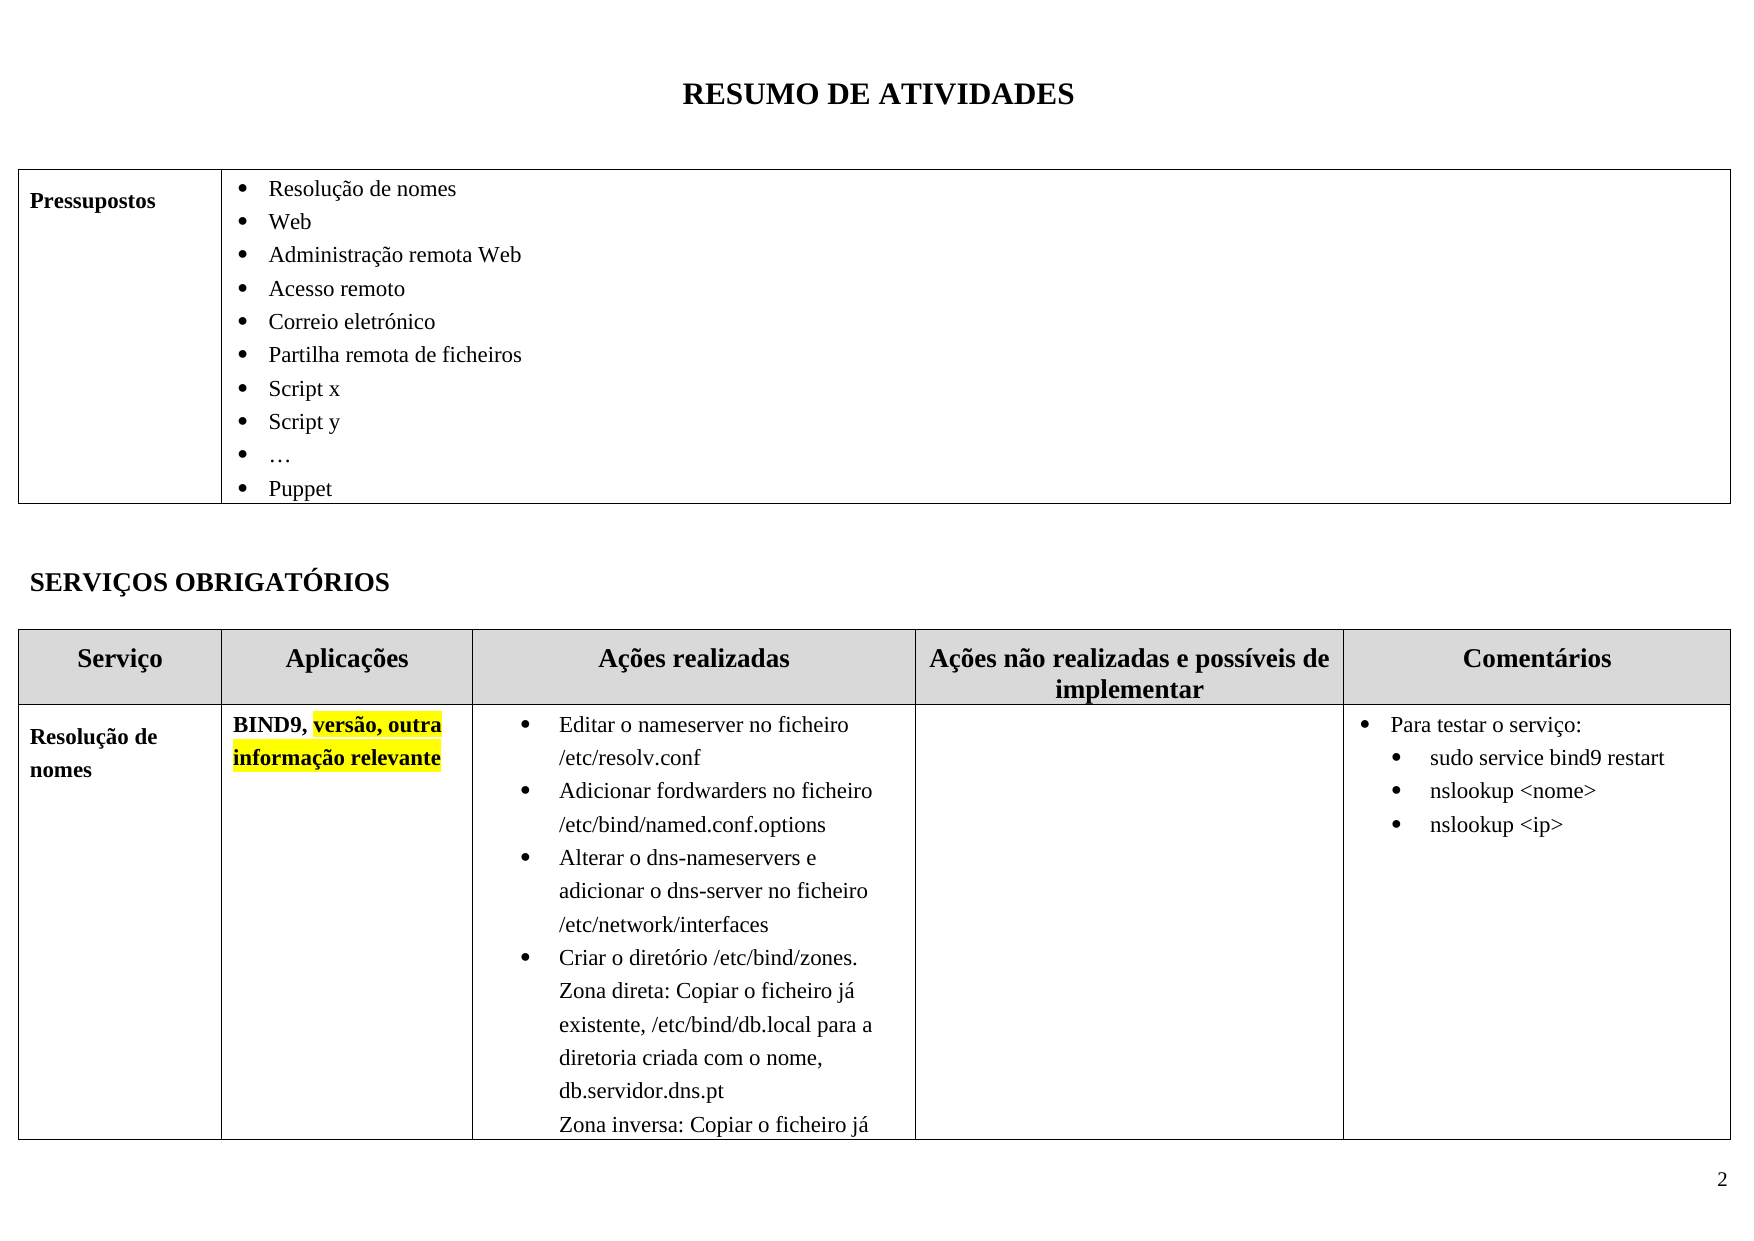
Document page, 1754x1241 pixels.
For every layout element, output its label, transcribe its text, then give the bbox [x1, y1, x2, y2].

table_cell [916, 705, 1343, 1139]
table_header Pressupostos [19, 170, 221, 503]
text Resumo de atividades [29, 75, 1727, 111]
table_header Resolução de nomes Web Administração remota Web Acesso remoto Correio eletrónico Partilha remota de ficheiros Script x Script y … Puppet [222, 170, 1730, 503]
table_cell Para testar o serviço: sudo service bind9 restart nslookup <nome> nslookup <ip> [1344, 705, 1730, 1139]
table_cell BIND9, versão, outra informação relevante [222, 705, 472, 1139]
table_cell SERVIÇOS OBRIGATÓRIOS [18, 504, 1731, 628]
table_cell Comentários [1344, 630, 1730, 704]
table_cell Resolução de nomes [19, 705, 221, 1139]
table_cell Ações não realizadas e possíveis de implementar [916, 630, 1343, 704]
table_cell Ações realizadas [473, 630, 915, 704]
table_cell Aplicações [222, 630, 472, 704]
table_cell Serviço [19, 630, 221, 704]
